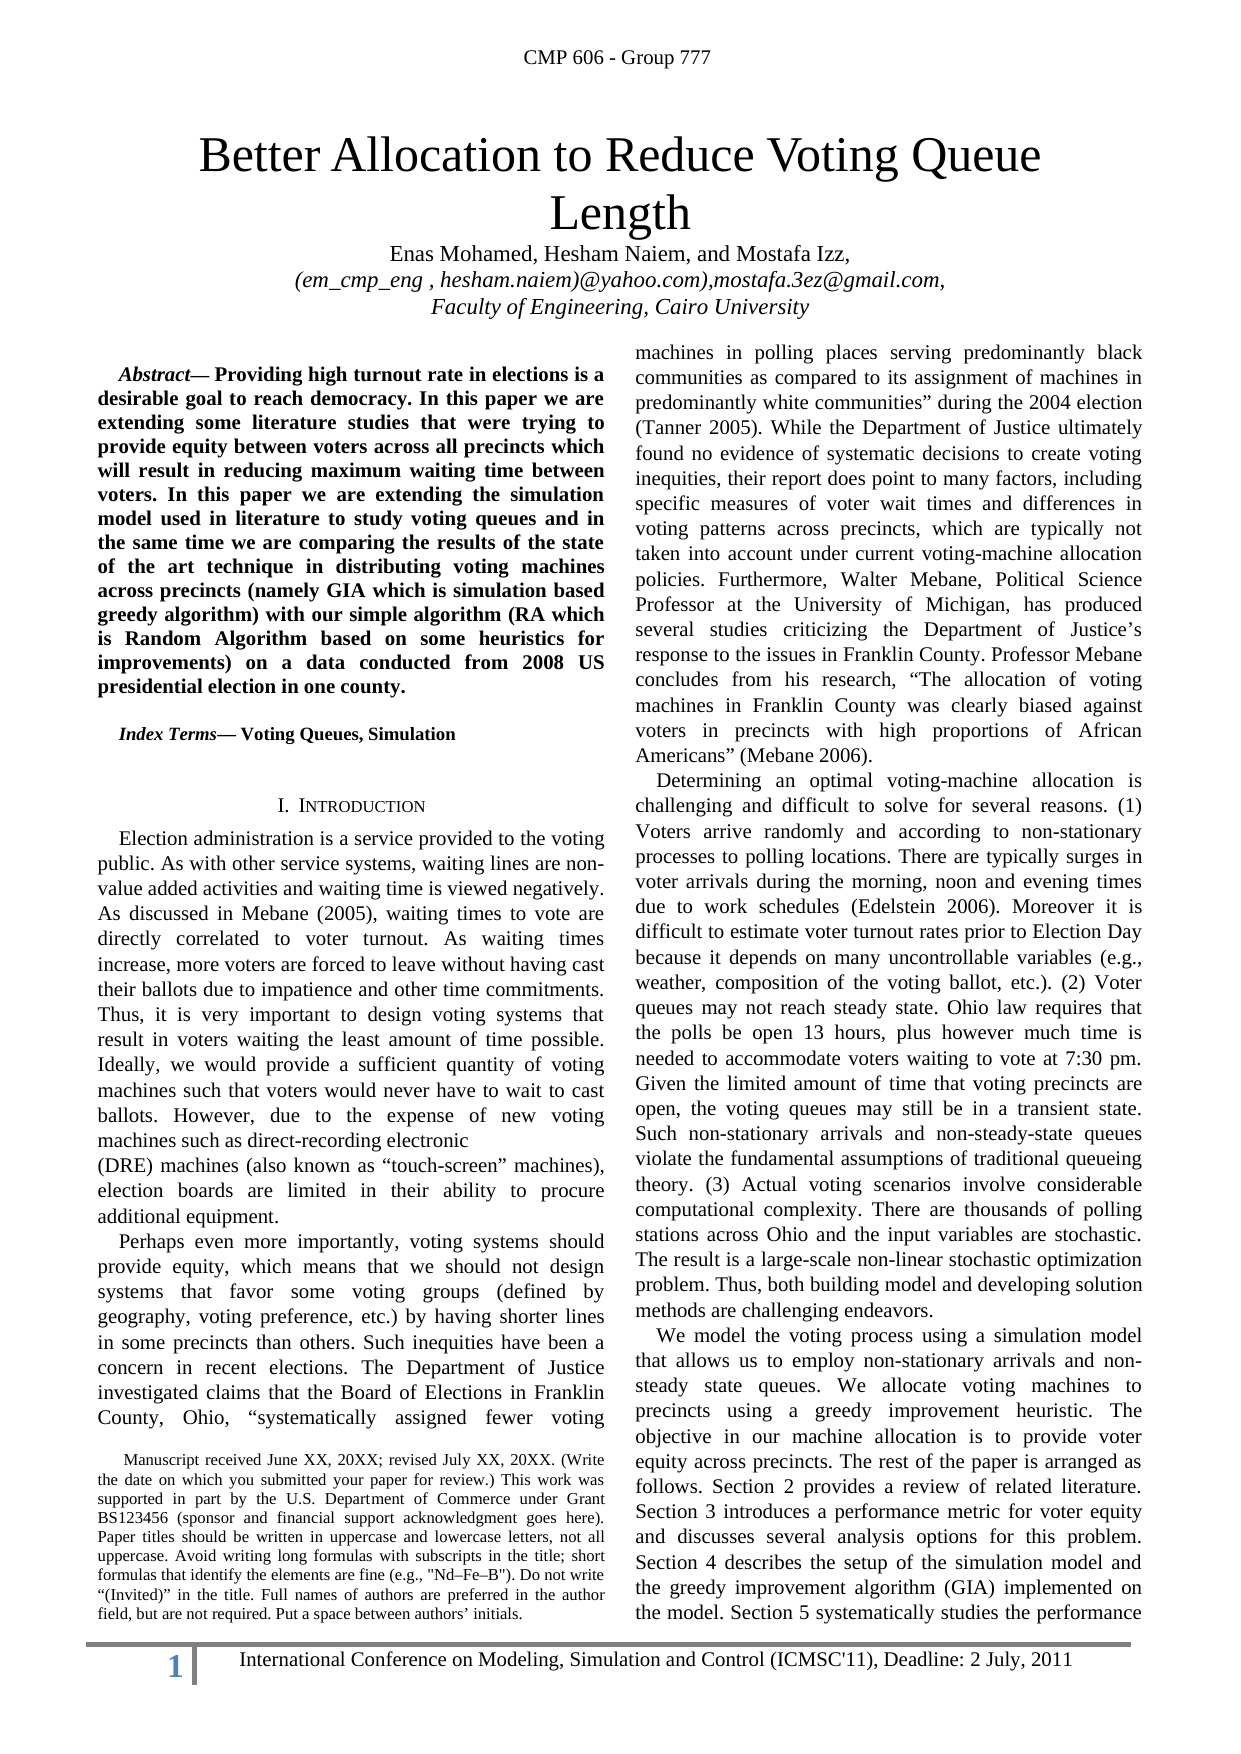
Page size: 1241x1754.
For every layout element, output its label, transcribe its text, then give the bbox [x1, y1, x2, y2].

text (em_cmp_eng , hesham.naiem)@yahoo.com),mostafa.3ez@gmail.com, [133, 266, 1108, 293]
text (DRE) machines (also known as “touch-screen” machines), election boards are limited in their ability to procure additional equipment. [97, 1153, 605, 1228]
text Election administration is a service provided to the voting public. As with other service systems, waiting lines are non-value added activities and waiting time is viewed negatively. As discussed in Mebane (2005), waiting times to vote are directly correlated to voter turnout. As waiting times increase, more voters are forced to leave without having cast their ballots due to impatience and other time commitments. Thus, it is very important to design voting systems that result in voters waiting the least amount of time possible. Ideally, we would provide a sufficient quantity of voting machines such that voters would never have to wait to cast ballots. However, due to the expense of new voting machines such as direct-recording electronic [97, 825, 605, 1152]
text Faculty of Engineering, Cairo University [133, 293, 1108, 319]
text Perhaps even more importantly, voting systems should provide equity, which means that we should not design systems that favor some voting groups (defined by geography, voting preference, etc.) by having shorter lines in some precincts than others. Such inequities have been a concern in recent elections. The Department of Justice investigated claims that the Board of Elections in Franklin County, Ohio, “systematically assigned fewer voting machines in polling places serving predominantly black communities as compared to its assignment of machines in predominantly white communities” during the 2004 election (Tanner 2005). While the Department of Justice ultimately found no evidence of systematic decisions to create voting inequities, their report does point to many factors, including specific measures of voter wait times and differences in voting patterns across precincts, which are typically not taken into account under current voting-machine allocation policies. Furthermore, Walter Mebane, Political Science Professor at the University of Michigan, has produced several studies criticizing the Department of Justice’s response to the issues in Franklin County. Professor Mebane concludes from his research, “The allocation of voting machines in Franklin County was clearly biased against voters in precincts with high proportions of African Americans” (Mebane 2006). [97, 1229, 605, 1429]
text Enas Mohamed, Hesham Naiem, and Mostafa Izz, [133, 240, 1108, 266]
text Index Terms— Voting Queues, Simulation [97, 722, 605, 744]
text Abstract— Providing high turnout rate in elections is a desirable goal to reach democracy. In this paper we are extending some literature studies that were trying to provide equity between voters across all precincts which will result in reducing maximum waiting time between voters. In this paper we are extending the simulation model used in literature to study voting queues and in the same time we are comparing the results of the state of the art technique in distributing voting machines across precincts (namely GIA which is simulation based greedy algorithm) with our simple algorithm (RA which is Random Algorithm based on some heuristics for improvements) on a data conducted from 2008 US presidential election in one county. [97, 361, 605, 698]
title Better Allocation to Reduce Voting Queue Length [133, 125, 1108, 240]
text Determining an optimal voting-machine allocation is challenging and difficult to solve for several reasons. (1) Voters arrive randomly and according to non-stationary processes to polling locations. There are typically surges in voter arrivals during the morning, noon and evening times due to work schedules (Edelstein 2006). Moreover it is difficult to estimate voter turnout rates prior to Election Day because it depends on many uncontrollable variables (e.g., weather, composition of the voting ballot, etc.). (2) Voter queues may not reach steady state. Ohio law requires that the polls be open 13 hours, plus however much time is needed to accommodate voters waiting to vote at 7:30 pm. Given the limited amount of time that voting precincts are open, the voting queues may still be in a transient state. Such non-stationary arrivals and non-steady-state queues violate the fundamental assumptions of traditional queueing theory. (3) Actual voting scenarios involve considerable computational complexity. There are thousands of polling stations across Ohio and the input variables are stochastic. The result is a large-scale non-linear stochastic optimization problem. Thus, both building model and developing solution methods are challenging endeavors. [635, 768, 1143, 1322]
text Perhaps even more importantly, voting systems should provide equity, which means that we should not design systems that favor some voting groups (defined by geography, voting preference, etc.) by having shorter lines in some precincts than others. Such inequities have been a concern in recent elections. The Department of Justice investigated claims that the Board of Elections in Franklin County, Ohio, “systematically assigned fewer voting machines in polling places serving predominantly black communities as compared to its assignment of machines in predominantly white communities” during the 2004 election (Tanner 2005). While the Department of Justice ultimately found no evidence of systematic decisions to create voting inequities, their report does point to many factors, including specific measures of voter wait times and differences in voting patterns across precincts, which are typically not taken into account under current voting-machine allocation policies. Furthermore, Walter Mebane, Political Science Professor at the University of Michigan, has produced several studies criticizing the Department of Justice’s response to the issues in Franklin County. Professor Mebane concludes from his research, “The allocation of voting machines in Franklin County was clearly biased against voters in precincts with high proportions of African Americans” (Mebane 2006). [635, 105, 1143, 767]
subtitle INTRODUCTION [97, 793, 605, 817]
